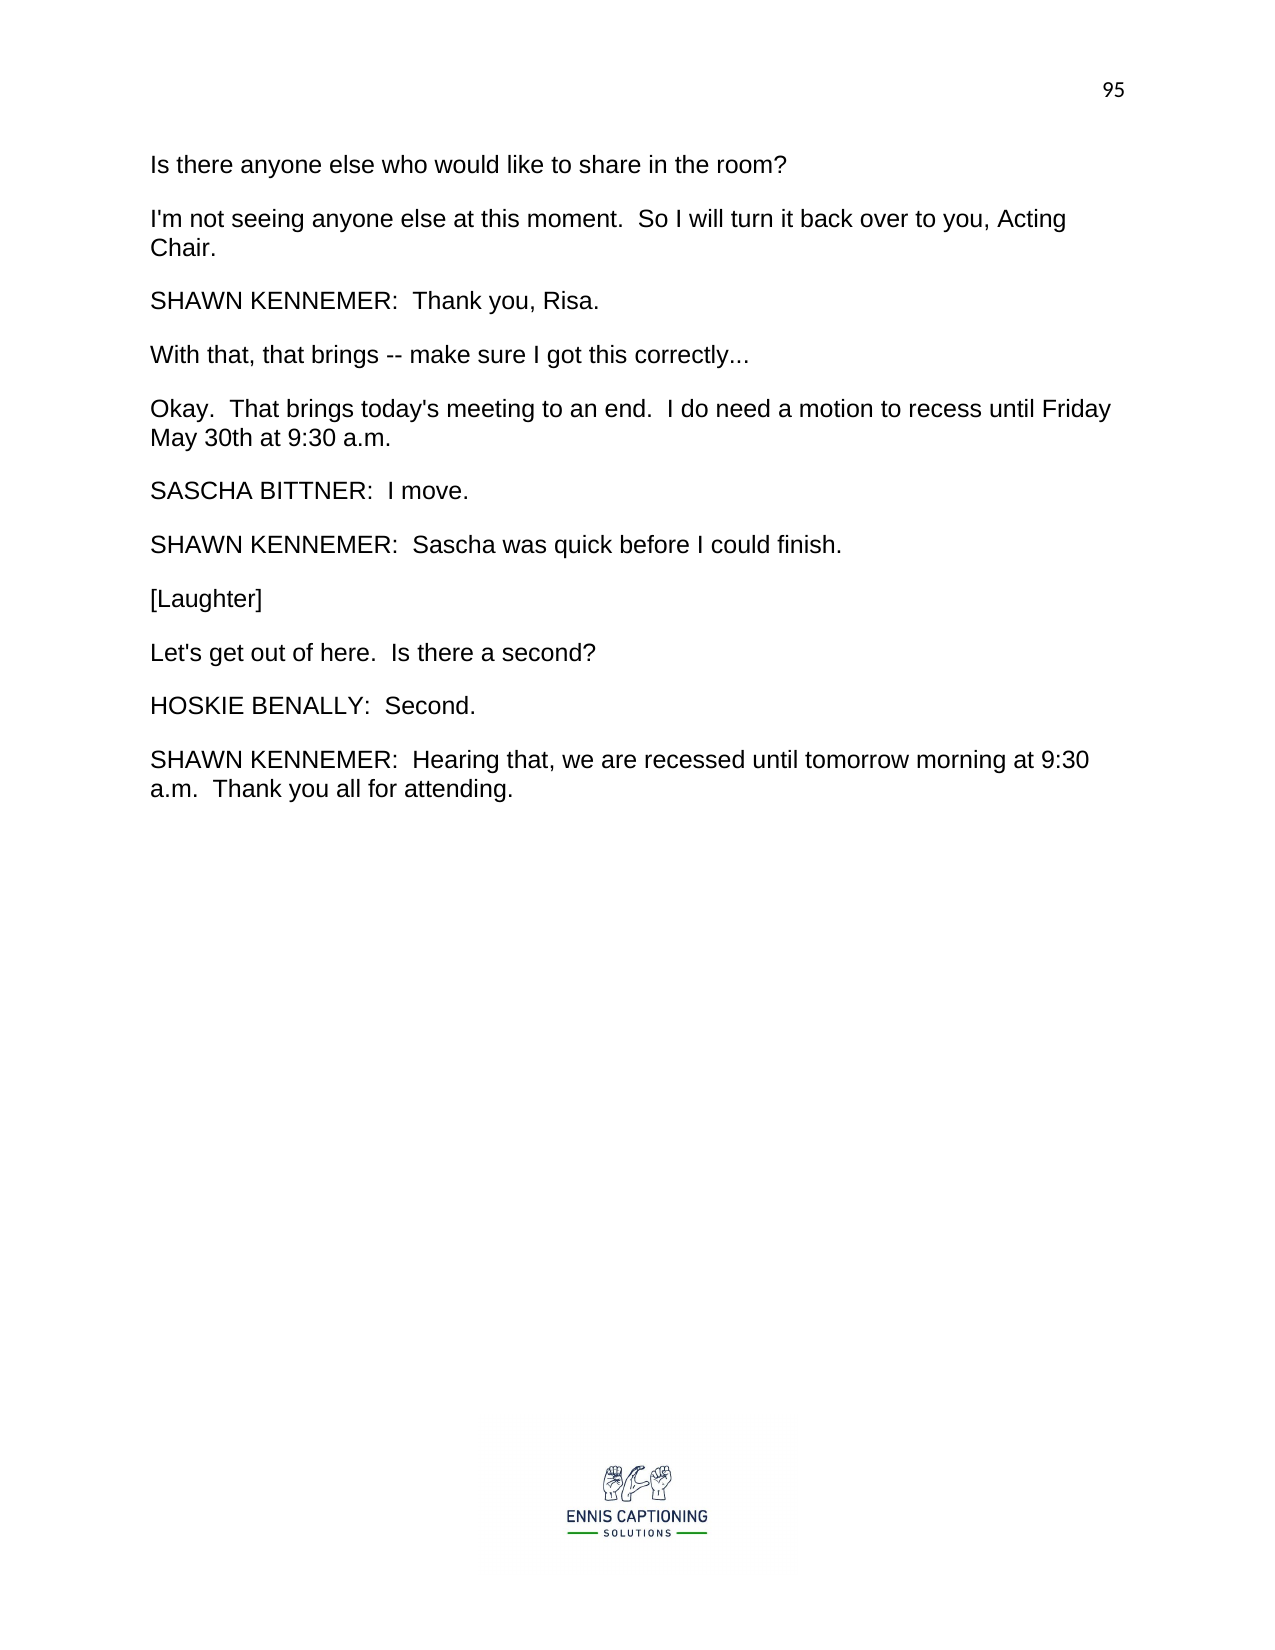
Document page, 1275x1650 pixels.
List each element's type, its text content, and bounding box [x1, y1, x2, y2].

text SASCHA BITTNER: I move. [150, 476, 1125, 505]
text [Laughter] [150, 584, 1125, 612]
text Okay. That brings today's meeting to an end. I do need a motion to recess until Friday May 30th at 9:30 a.m. [150, 394, 1125, 451]
text Let's get out of here. Is there a second? [150, 637, 1125, 666]
text SHAWN KENNEMER: Hearing that, we are recessed until tomorrow morning at 9:30 a.m. Thank you all for attending. [150, 745, 1125, 802]
text With that, that brings -- make sure I got this correctly... [150, 340, 1125, 369]
text Is there anyone else who would like to share in the room? [150, 150, 1125, 179]
text HOSKIE BENALLY: Second. [150, 691, 1125, 720]
text SHAWN KENNEMER: Sascha was quick before I could finish. [150, 530, 1125, 559]
picture [477, 1414, 798, 1575]
text I'm not seeing anyone else at this moment. So I will turn it back over to you, Acting Chair. [150, 204, 1125, 261]
text SHAWN KENNEMER: Thank you, Risa. [150, 286, 1125, 315]
